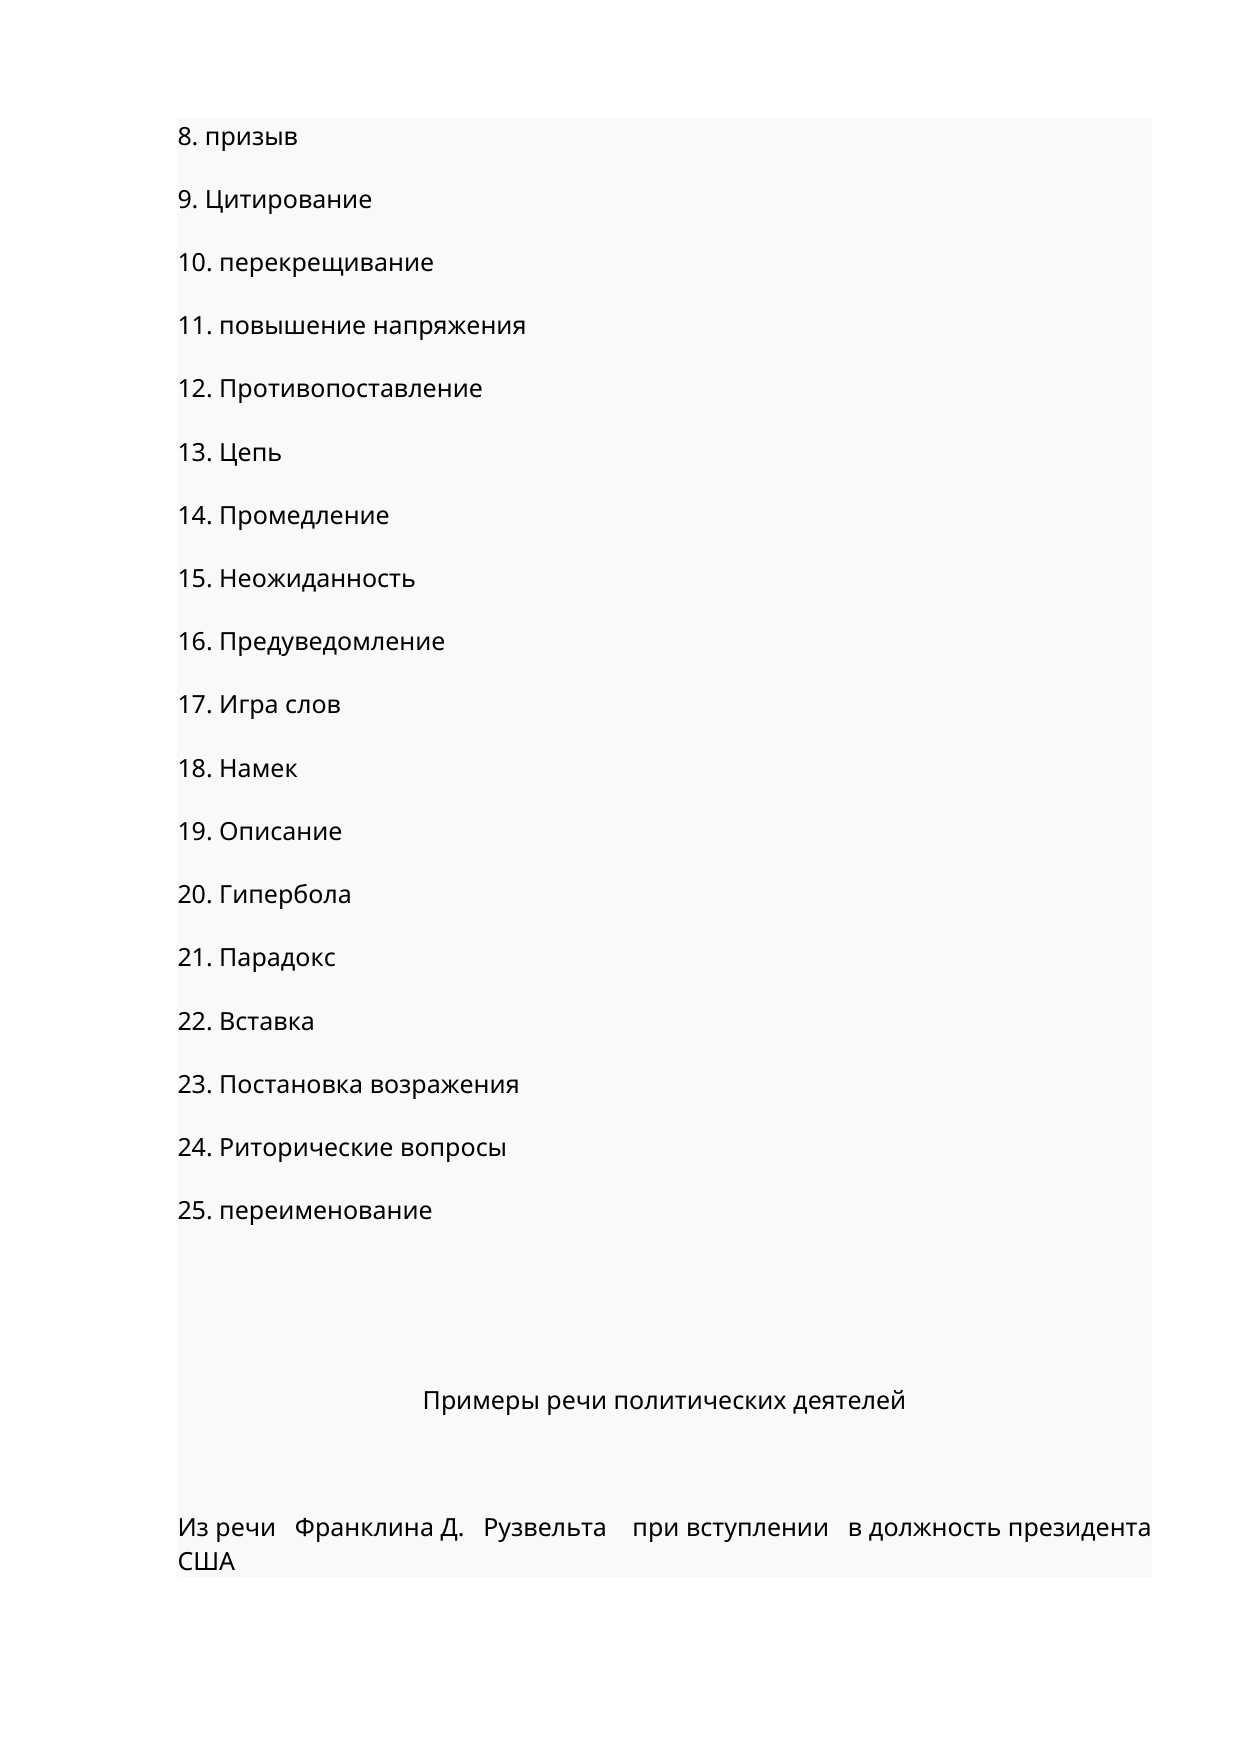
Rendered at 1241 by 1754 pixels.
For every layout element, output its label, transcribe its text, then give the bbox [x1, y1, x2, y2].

text 13. Цепь [177, 434, 1152, 468]
text 10. перекрещивание [177, 244, 1152, 279]
text 22. Вставка [177, 1003, 1152, 1037]
text 24. Риторические вопросы [177, 1130, 1152, 1164]
text Из речи Франклина Д. Рузвельта при вступлении в должность президента США [177, 1509, 1152, 1577]
text Примеры речи политических деятелей [177, 1383, 1152, 1417]
text 16. Предуведомление [177, 624, 1152, 658]
text 21. Парадокс [177, 940, 1152, 974]
text 17. Игра слов [177, 687, 1152, 721]
text 20. Гипербола [177, 877, 1152, 911]
text 12. Противопоставление [177, 371, 1152, 405]
text 23. Постановка возражения [177, 1067, 1152, 1101]
text 14. Промедление [177, 497, 1152, 532]
text 19. Описание [177, 814, 1152, 848]
text 18. Намек [177, 750, 1152, 784]
text 15. Неожиданность [177, 561, 1152, 595]
text 25. переименование [177, 1193, 1152, 1227]
text 9. Цитирование [177, 181, 1152, 215]
text 8. призыв [177, 118, 1152, 152]
text 11. повышение напряжения [177, 308, 1152, 342]
